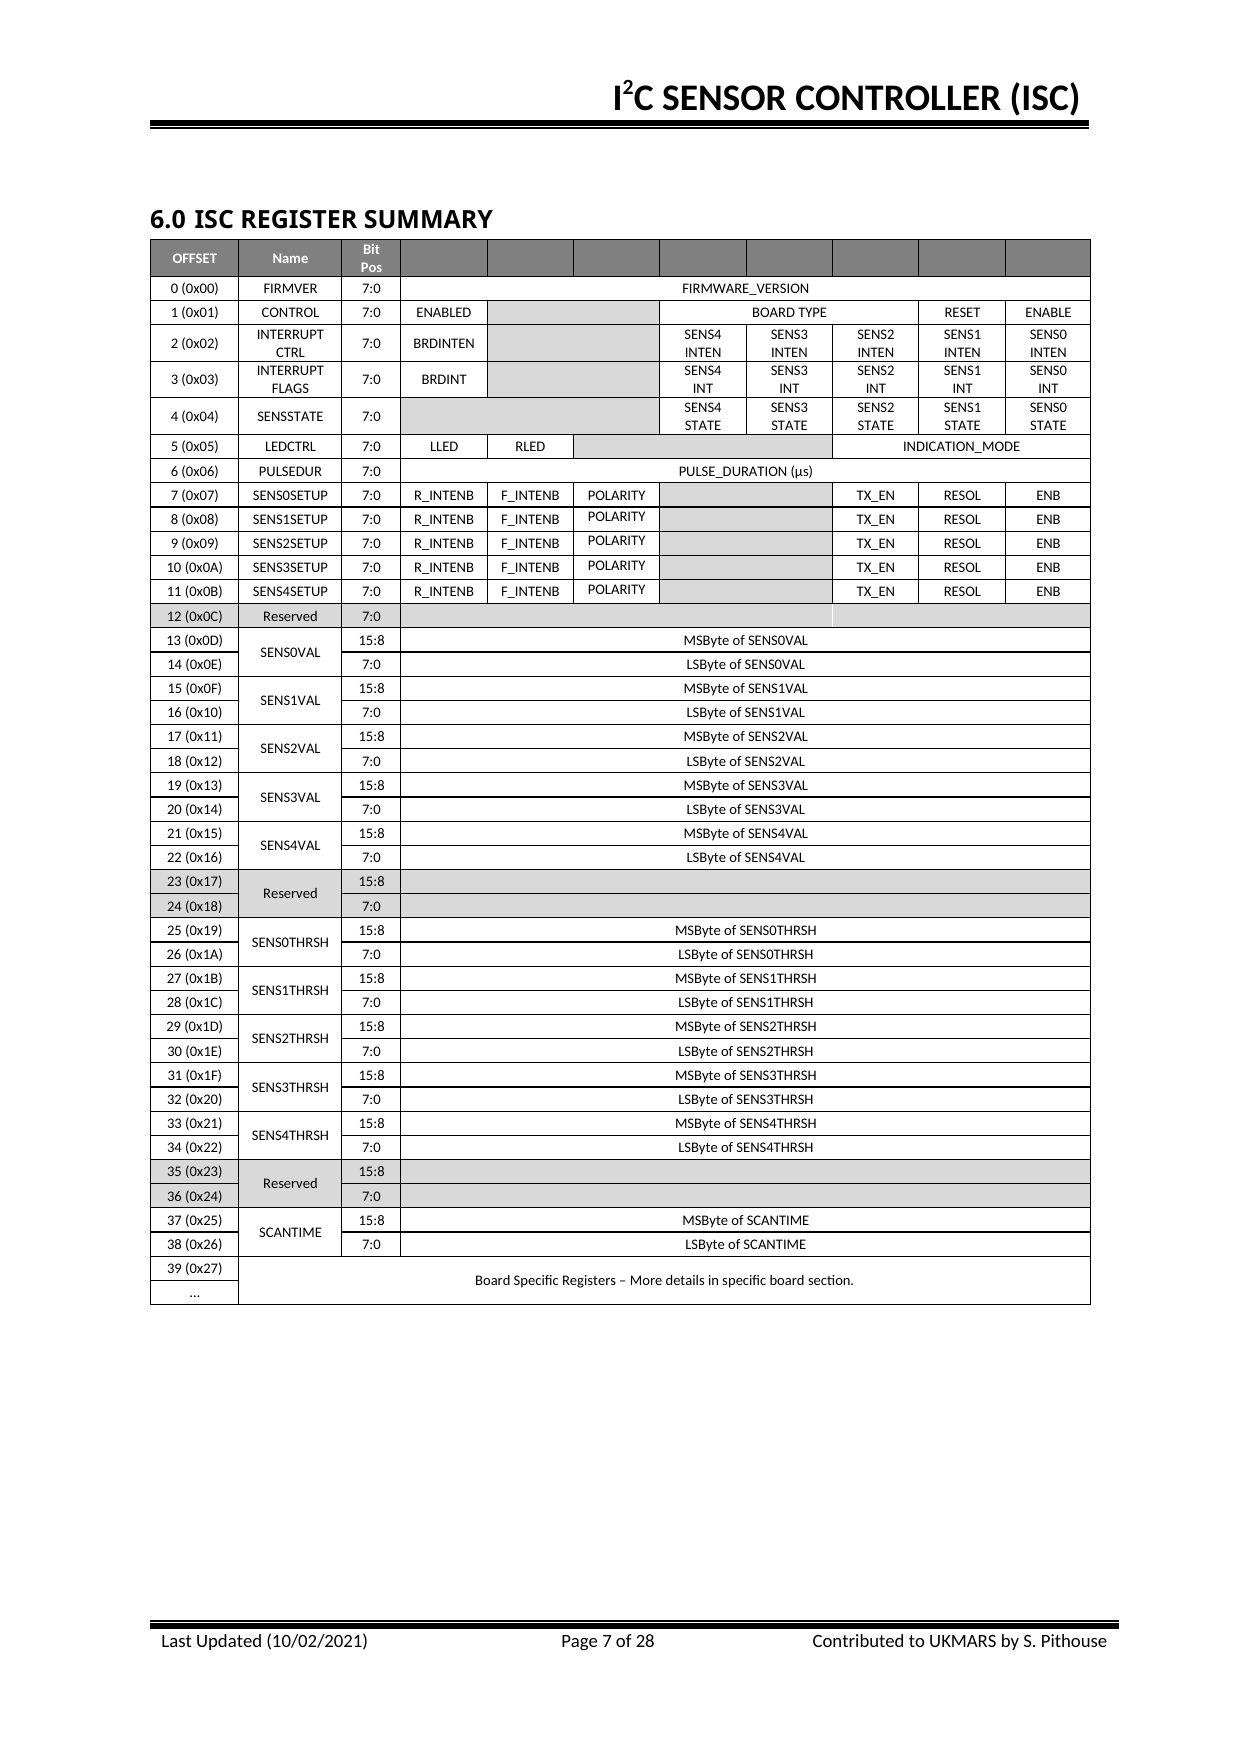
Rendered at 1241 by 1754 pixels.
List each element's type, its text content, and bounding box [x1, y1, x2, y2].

table_cell 15:8 [342, 1112, 400, 1135]
table_cell PULSE_DURATION (µs) [401, 459, 1090, 482]
table_cell [487, 398, 573, 434]
table_cell R_INTENB [401, 556, 487, 579]
table_cell LSByte of SENS2VAL [401, 749, 1090, 772]
table_cell 5 (0x05) [151, 435, 238, 458]
table_cell INDICATION_MODE [833, 435, 1090, 458]
table_cell FIRMWARE_VERSION [401, 277, 1090, 300]
table_cell [833, 604, 919, 627]
table_cell ENB [1006, 483, 1090, 506]
subtitle ISC REGISTER SUMMARY [150, 202, 1090, 236]
table_cell ENB [1006, 508, 1090, 531]
table_cell MSByte of SENS2THRSH [401, 1015, 1090, 1038]
table_cell 7:0 [342, 508, 400, 531]
table_cell BRDINT [401, 362, 487, 397]
table_cell F_INTENB [488, 483, 573, 506]
table_cell [401, 1184, 1090, 1207]
table_cell R_INTENB [401, 532, 487, 555]
table_cell [573, 398, 659, 434]
table_cell 7:0 [342, 991, 400, 1014]
table_cell SENS0SETUP [239, 483, 341, 506]
table_cell [746, 435, 832, 458]
table_cell 7:0 [342, 701, 400, 724]
table_cell 1 (0x01) [151, 301, 238, 324]
table_cell 25 (0x19) [151, 918, 238, 941]
table_cell 6 (0x06) [151, 459, 238, 482]
table_cell 7:0 [342, 325, 400, 361]
table_cell CONTROL [239, 301, 341, 324]
table_cell RESET [919, 301, 1005, 324]
table_cell [573, 362, 659, 397]
table_cell … [151, 1281, 238, 1304]
table_cell 35 (0x23) [151, 1160, 238, 1183]
table_cell [401, 398, 487, 434]
table_cell R_INTENB [401, 580, 487, 603]
table_cell TX_EN [833, 580, 918, 603]
table_cell 7:0 [342, 1039, 400, 1062]
table_cell SENS1 INTEN [919, 325, 1005, 361]
table_cell 7:0 [342, 1184, 400, 1207]
table_cell ENB [1006, 580, 1090, 603]
table_cell 7:0 [342, 580, 400, 603]
table_cell SENS2SETUP [239, 532, 341, 555]
table_header [401, 240, 487, 276]
table_cell MSByte of SENS1THRSH [401, 967, 1090, 990]
table_cell [488, 301, 573, 324]
table_cell 27 (0x1B) [151, 967, 238, 990]
table_cell TX_EN [833, 508, 918, 531]
table_cell RLED [488, 435, 573, 458]
table_cell FIRMVER [239, 277, 341, 300]
table_cell MSByte of SCANTIME [401, 1208, 1090, 1231]
table_header [574, 240, 659, 276]
table_cell 38 (0x26) [151, 1233, 238, 1256]
table_cell 15:8 [342, 870, 400, 893]
table_cell SENS4VAL [239, 822, 341, 869]
table_cell 15:8 [342, 822, 400, 845]
table_cell SENS1SETUP [239, 508, 341, 531]
table_cell RESOL [919, 556, 1005, 579]
table_cell LSByte of SENS3VAL [401, 798, 1090, 821]
table_cell Board Specific Registers – More details in specific board section. [239, 1257, 1090, 1304]
table_cell [1006, 604, 1090, 627]
table_cell SENS4 INT [660, 362, 746, 397]
table_cell 15:8 [342, 1063, 400, 1086]
table_cell POLARITY [574, 580, 659, 603]
table_cell 39 (0x27) [151, 1257, 238, 1280]
table_cell ENABLE [1006, 301, 1090, 324]
table_cell 7:0 [342, 943, 400, 966]
table_cell 28 (0x1C) [151, 991, 238, 1014]
table_cell [573, 604, 660, 627]
table_cell [660, 483, 746, 506]
table_header Name [239, 240, 341, 276]
table_cell SENSSTATE [239, 398, 341, 434]
table_cell [660, 580, 746, 603]
table_cell 7:0 [342, 301, 400, 324]
table_cell SENS4THRSH [239, 1112, 341, 1159]
table_cell MSByte of SENS1VAL [401, 677, 1090, 700]
table_header [833, 240, 918, 276]
table_cell F_INTENB [488, 508, 573, 531]
table_cell 34 (0x22) [151, 1136, 238, 1159]
table_cell LLED [401, 435, 487, 458]
table_cell [573, 301, 659, 324]
table_cell 7 (0x07) [151, 483, 238, 506]
table_header [488, 240, 573, 276]
table_cell [746, 532, 832, 555]
table_cell Reserved [239, 604, 341, 627]
table_cell LSByte of SENS1THRSH [401, 991, 1090, 1014]
table_cell ENABLED [401, 301, 487, 324]
table_cell 7:0 [342, 604, 400, 627]
table_cell RESOL [919, 508, 1005, 531]
table_cell [660, 532, 746, 555]
table_cell SENS0 INT [1006, 362, 1090, 397]
table_cell 23 (0x17) [151, 870, 238, 893]
table_cell 15:8 [342, 967, 400, 990]
table_cell ENB [1006, 532, 1090, 555]
table_cell BOARD TYPE [660, 301, 918, 324]
table_cell 22 (0x16) [151, 846, 238, 869]
table_cell SENS1THRSH [239, 967, 341, 1014]
table_cell TX_EN [833, 556, 918, 579]
table_header [660, 240, 746, 276]
table_cell SENS4 STATE [660, 398, 746, 434]
table_cell 11 (0x0B) [151, 580, 238, 603]
table_cell 7:0 [342, 1136, 400, 1159]
table_cell 15:8 [342, 628, 400, 651]
table_cell 15:8 [342, 677, 400, 700]
table_cell F_INTENB [488, 556, 573, 579]
table_cell 7:0 [342, 846, 400, 869]
table_cell F_INTENB [488, 580, 573, 603]
table_cell SENS0 STATE [1006, 398, 1090, 434]
table_cell [746, 483, 832, 506]
table_cell MSByte of SENS4THRSH [401, 1112, 1090, 1135]
table_header [747, 240, 832, 276]
table_cell RESOL [919, 483, 1005, 506]
table_cell 7:0 [342, 1088, 400, 1111]
table_cell 7:0 [342, 798, 400, 821]
table_cell 8 (0x08) [151, 508, 238, 531]
table_cell SENS3SETUP [239, 556, 341, 579]
table_cell [746, 556, 832, 579]
table_cell MSByte of SENS4VAL [401, 822, 1090, 845]
table_cell LSByte of SENS3THRSH [401, 1088, 1090, 1111]
table_cell Reserved [239, 1160, 341, 1207]
table_cell 15:8 [342, 725, 400, 748]
table_cell [660, 556, 746, 579]
table_cell SENS3THRSH [239, 1063, 341, 1111]
table_cell 10 (0x0A) [151, 556, 238, 579]
table_cell MSByte of SENS0VAL [401, 628, 1090, 651]
table_cell TX_EN [833, 483, 918, 506]
table_cell 7:0 [342, 894, 400, 917]
table_cell SENS4SETUP [239, 580, 341, 603]
table_cell [660, 435, 746, 458]
table_cell [919, 604, 1006, 627]
table_cell 7:0 [342, 435, 400, 458]
table_cell LSByte of SENS0THRSH [401, 943, 1090, 966]
table_cell 4 (0x04) [151, 398, 238, 434]
table_cell SENS2 STATE [833, 398, 918, 434]
table_cell 15:8 [342, 1015, 400, 1038]
table_cell SENS3VAL [239, 773, 341, 821]
table_header [919, 240, 1005, 276]
table_cell R_INTENB [401, 483, 487, 506]
table_cell 7:0 [342, 398, 400, 434]
table_cell 15:8 [342, 1160, 400, 1183]
table_cell 13 (0x0D) [151, 628, 238, 651]
table_cell [401, 894, 1090, 917]
table_cell 18 (0x12) [151, 749, 238, 772]
table_cell POLARITY [574, 532, 659, 555]
table_cell SENS3 INT [747, 362, 832, 397]
table_cell MSByte of SENS0THRSH [401, 918, 1090, 941]
table_cell 15:8 [342, 918, 400, 941]
table_cell [401, 604, 487, 627]
table_cell 29 (0x1D) [151, 1015, 238, 1038]
table_cell F_INTENB [488, 532, 573, 555]
table_cell [488, 362, 573, 397]
table_cell SENS0VAL [239, 628, 341, 676]
table_cell 7:0 [342, 1233, 400, 1256]
table_cell POLARITY [574, 556, 659, 579]
table_cell LSByte of SENS2THRSH [401, 1039, 1090, 1062]
table_cell 7:0 [342, 277, 400, 300]
table_cell LSByte of SCANTIME [401, 1233, 1090, 1256]
table_cell Reserved [239, 870, 341, 917]
table_cell 7:0 [342, 749, 400, 772]
table_cell RESOL [919, 580, 1005, 603]
table_cell 16 (0x10) [151, 701, 238, 724]
table_cell MSByte of SENS2VAL [401, 725, 1090, 748]
table_cell 3 (0x03) [151, 362, 238, 397]
table_cell 36 (0x24) [151, 1184, 238, 1207]
table_cell 30 (0x1E) [151, 1039, 238, 1062]
table_cell 24 (0x18) [151, 894, 238, 917]
table_cell [487, 604, 573, 627]
table_cell BRDINTEN [401, 325, 487, 361]
table_header Bit Pos [342, 240, 400, 276]
table_header OFFSET [151, 240, 238, 276]
table_cell [488, 325, 573, 361]
table_cell SENS4 INTEN [660, 325, 746, 361]
table_cell INTERRUPT FLAGS [239, 362, 341, 397]
table_cell 19 (0x13) [151, 773, 238, 796]
table_cell SENS2 INT [833, 362, 918, 397]
table_cell 20 (0x14) [151, 798, 238, 821]
table_cell 37 (0x25) [151, 1208, 238, 1231]
table_cell [660, 604, 746, 627]
table_cell 14 (0x0E) [151, 653, 238, 676]
table_cell [573, 325, 659, 361]
table_cell R_INTENB [401, 508, 487, 531]
table_cell SENS3 STATE [747, 398, 832, 434]
table_cell LSByte of SENS4VAL [401, 846, 1090, 869]
table_cell RESOL [919, 532, 1005, 555]
table_cell TX_EN [833, 532, 918, 555]
table_cell POLARITY [574, 483, 659, 506]
table_cell 12 (0x0C) [151, 604, 238, 627]
table_cell 17 (0x11) [151, 725, 238, 748]
table_cell [401, 870, 1090, 893]
table_cell 2 (0x02) [151, 325, 238, 361]
table_cell 26 (0x1A) [151, 943, 238, 966]
table_cell PULSEDUR [239, 459, 341, 482]
table_cell POLARITY [574, 508, 659, 531]
table_cell [401, 1160, 1090, 1183]
table_cell [746, 508, 832, 531]
table_cell LSByte of SENS4THRSH [401, 1136, 1090, 1159]
table_cell LSByte of SENS1VAL [401, 701, 1090, 724]
table_cell [746, 580, 832, 603]
table_cell LSByte of SENS0VAL [401, 653, 1090, 676]
table_cell 31 (0x1F) [151, 1063, 238, 1086]
table_cell SENS1 STATE [919, 398, 1005, 434]
table_cell 32 (0x20) [151, 1088, 238, 1111]
table_cell ENB [1006, 556, 1090, 579]
table_cell 9 (0x09) [151, 532, 238, 555]
table_cell 7:0 [342, 362, 400, 397]
table_cell [660, 508, 746, 531]
table_cell MSByte of SENS3VAL [401, 773, 1090, 796]
table_cell SENS1 INT [919, 362, 1005, 397]
table_cell SCANTIME [239, 1208, 341, 1256]
table_cell 7:0 [342, 459, 400, 482]
table_cell SENS1VAL [239, 677, 341, 724]
table_cell 33 (0x21) [151, 1112, 238, 1135]
table_cell 0 (0x00) [151, 277, 238, 300]
table_cell SENS2THRSH [239, 1015, 341, 1062]
table_cell [574, 435, 660, 458]
table_cell 7:0 [342, 653, 400, 676]
table_cell 7:0 [342, 556, 400, 579]
table_cell 21 (0x15) [151, 822, 238, 845]
table_cell SENS0 INTEN [1006, 325, 1090, 361]
table_cell SENS2 INTEN [833, 325, 918, 361]
table_cell SENS0THRSH [239, 918, 341, 966]
table_cell SENS3 INTEN [747, 325, 832, 361]
table_cell LEDCTRL [239, 435, 341, 458]
table_header [1006, 240, 1090, 276]
table_cell SENS2VAL [239, 725, 341, 772]
table_cell [746, 604, 832, 627]
table_cell MSByte of SENS3THRSH [401, 1063, 1090, 1086]
table_cell 15:8 [342, 773, 400, 796]
table_cell 7:0 [342, 483, 400, 506]
table_cell 15:8 [342, 1208, 400, 1231]
table_cell INTERRUPT CTRL [239, 325, 341, 361]
table_cell 15 (0x0F) [151, 677, 238, 700]
table_cell 7:0 [342, 532, 400, 555]
